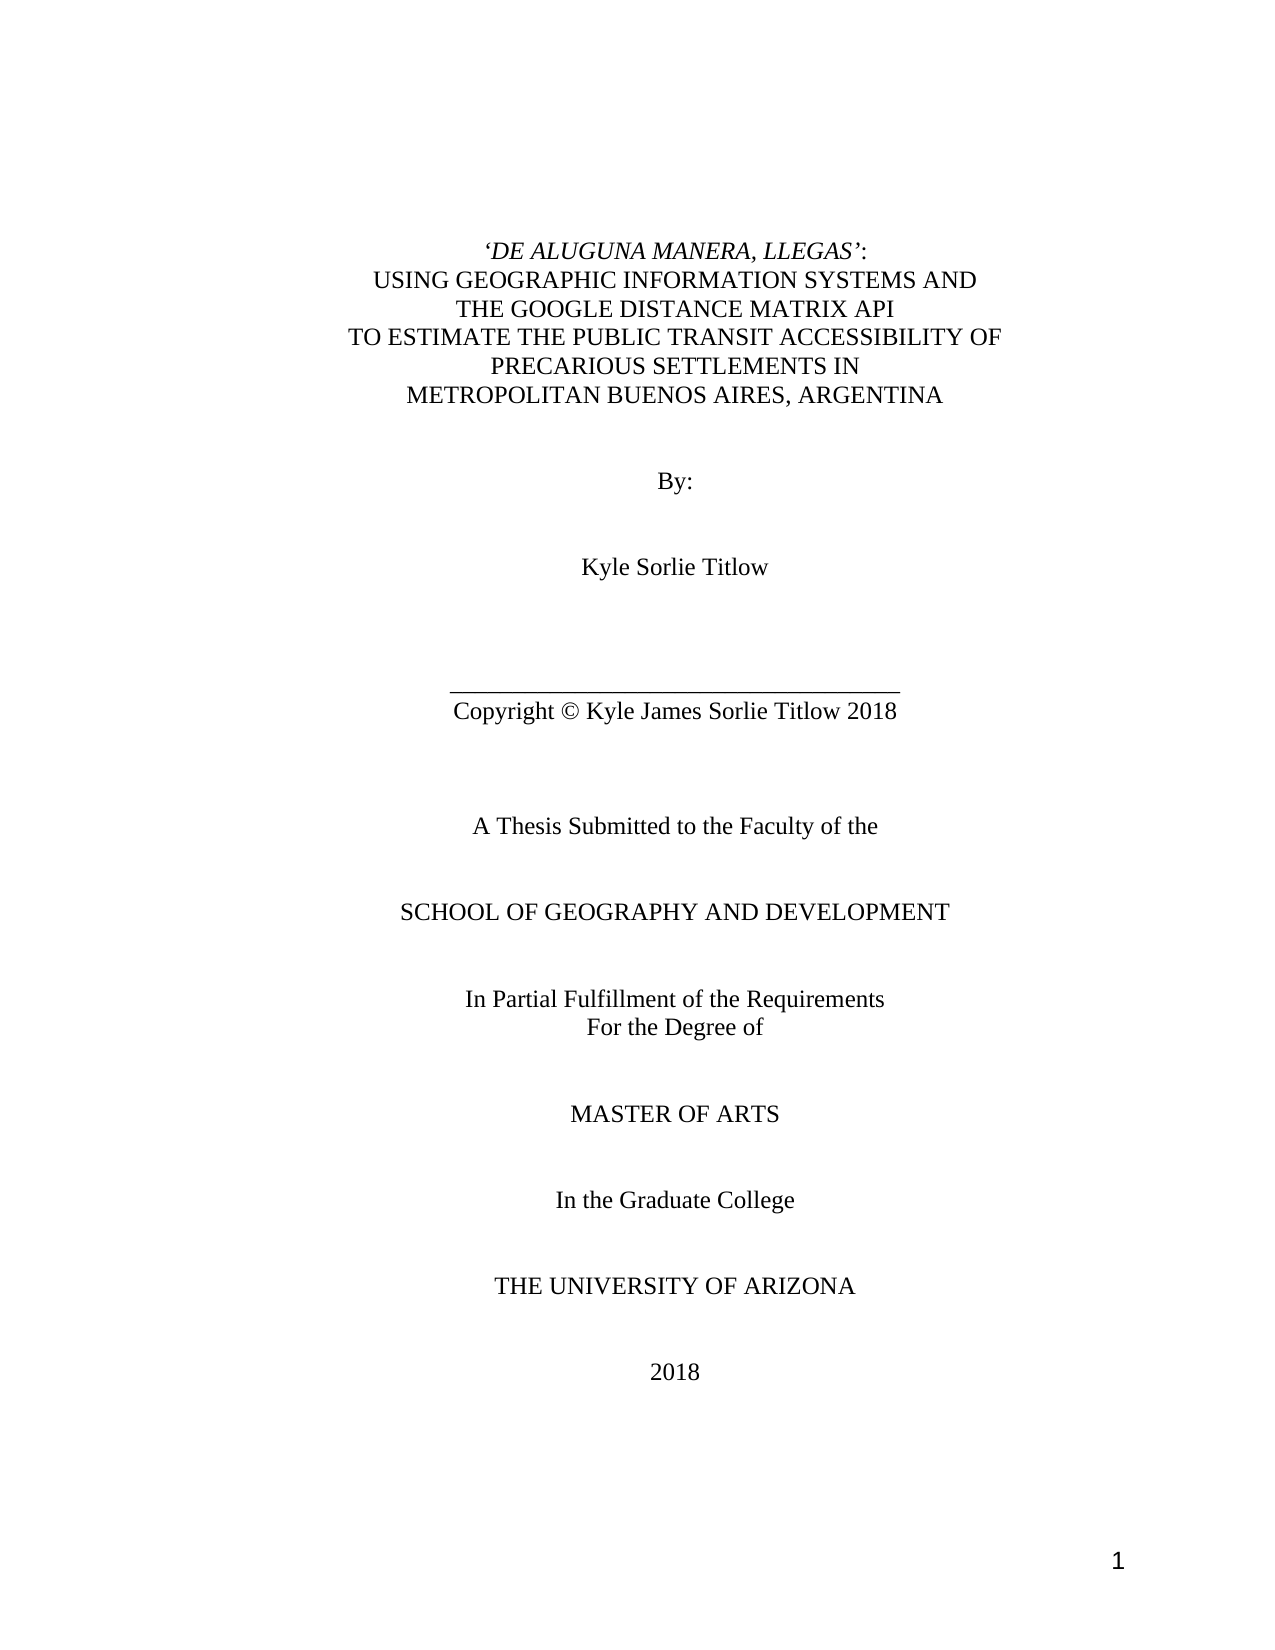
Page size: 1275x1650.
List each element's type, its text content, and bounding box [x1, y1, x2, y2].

text ‘DE ALUGUNA MANERA, LLEGAS’: [225, 236, 1125, 265]
text METROPOLITAN BUENOS AIRES, ARGENTINA [225, 380, 1125, 409]
text TO ESTIMATE THE PUBLIC TRANSIT ACCESSIBILITY OF [225, 322, 1125, 351]
text 2018 [225, 1357, 1125, 1386]
text THE GOOGLE DISTANCE MATRIX API [225, 294, 1125, 322]
text THE UNIVERSITY OF ARIZONA [225, 1271, 1125, 1300]
text SCHOOL OF GEOGRAPHY AND DEVELOPMENT [225, 897, 1125, 926]
text In the Graduate College [225, 1185, 1125, 1214]
text By: [225, 466, 1125, 495]
text Copyright © Kyle James Sorlie Titlow 2018 [225, 696, 1125, 725]
text A Thesis Submitted to the Faculty of the [225, 811, 1125, 840]
text In Partial Fulfillment of the Requirements [225, 984, 1125, 1012]
text For the Degree of [225, 1012, 1125, 1041]
text Kyle Sorlie Titlow [225, 552, 1125, 581]
text MASTER OF ARTS [225, 1099, 1125, 1127]
text ____________________________________ [225, 667, 1125, 696]
text PRECARIOUS SETTLEMENTS IN [225, 351, 1125, 380]
text USING GEOGRAPHIC INFORMATION SYSTEMS AND [225, 265, 1125, 294]
